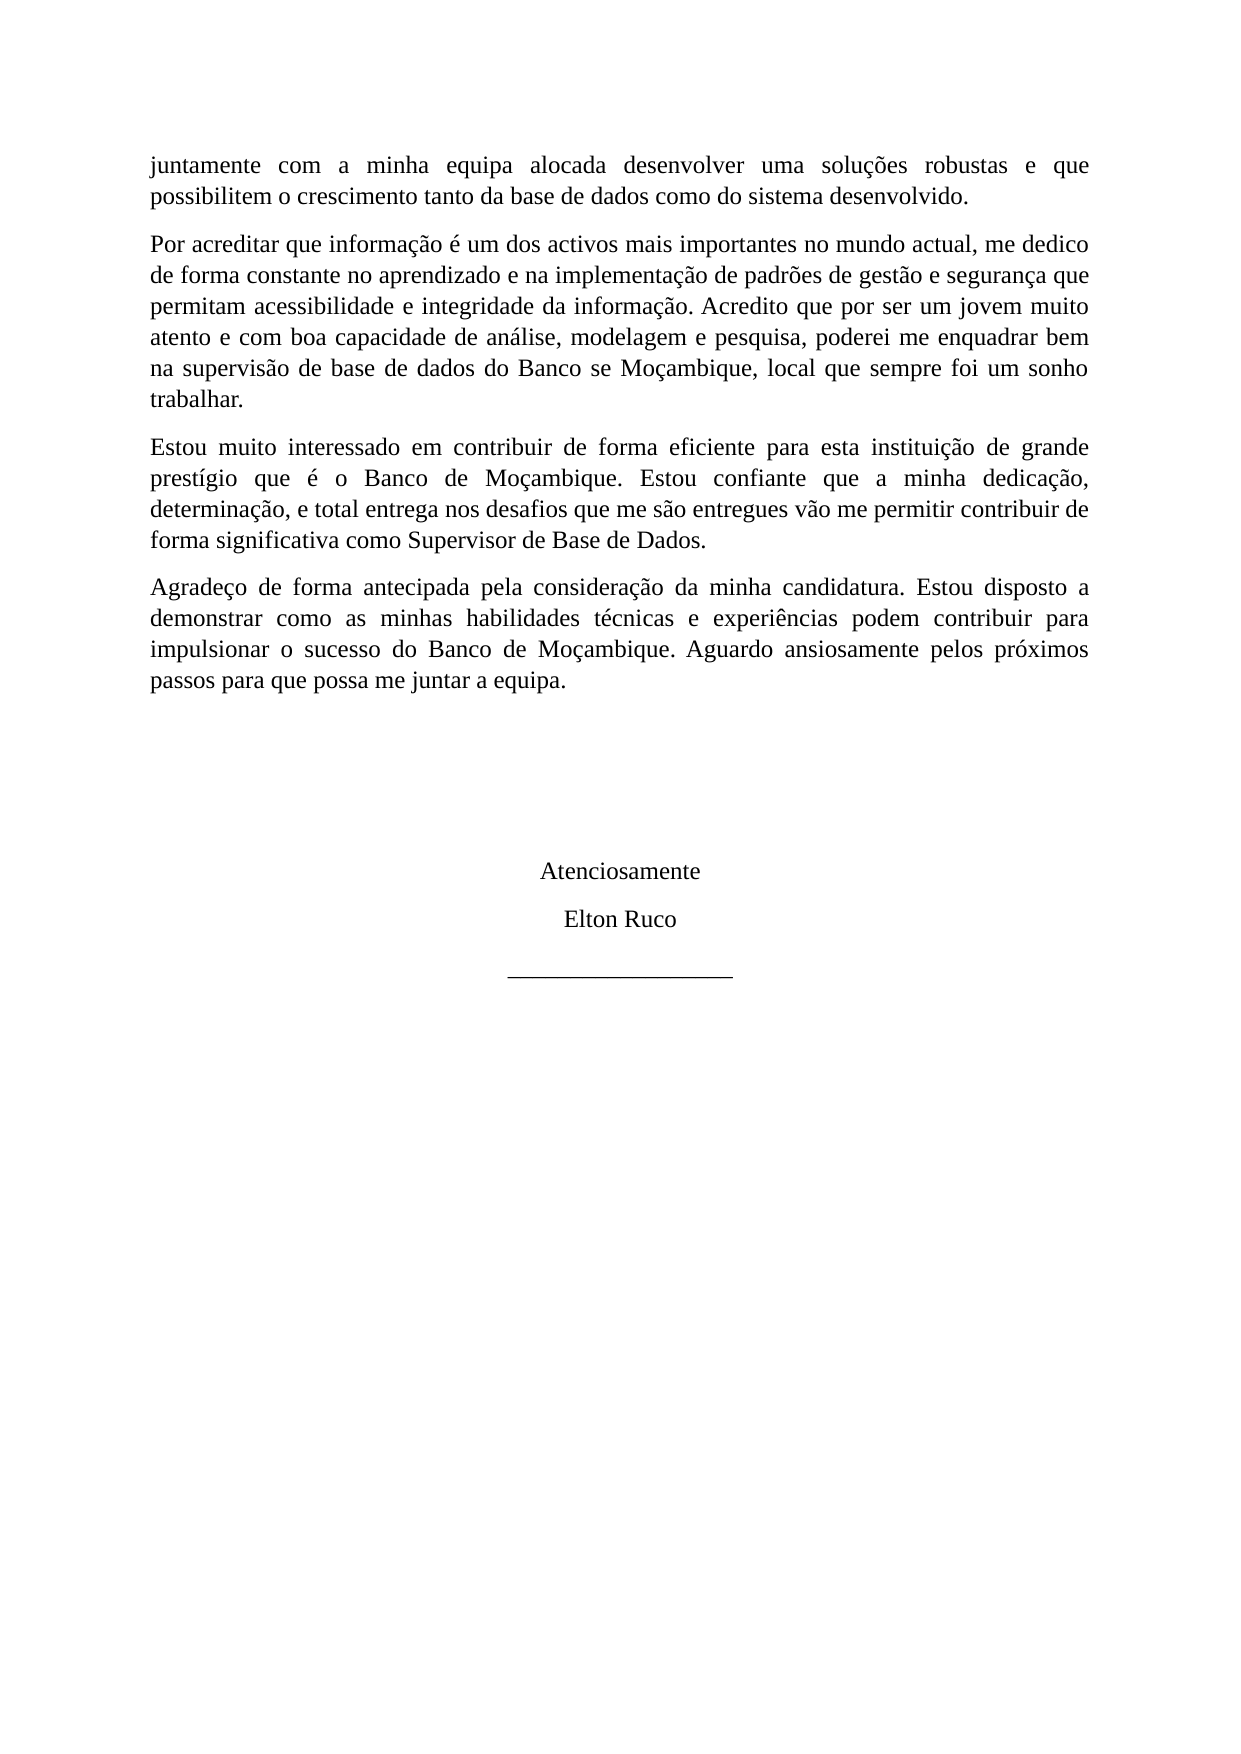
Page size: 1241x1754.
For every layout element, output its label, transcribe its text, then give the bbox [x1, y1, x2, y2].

text Elton Ruco [150, 904, 1090, 933]
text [150, 150, 1090, 210]
text __________________ [150, 952, 1090, 981]
text Atenciosamente [150, 856, 1090, 885]
text Estou muito interessado em contribuir de forma eficiente para esta instituição de grande prestígio que é o Banco de Moçambique. Estou confiante que a minha dedicação, determinação, e total entrega nos desafios que me são entregues vão me permitir contribuir de forma significativa como Supervisor de Base de Dados. [150, 432, 1090, 553]
text Por acreditar que informação é um dos activos mais importantes no mundo actual, me dedico de forma constante no aprendizado e na implementação de padrões de gestão e segurança que permitam acessibilidade e integridade da informação. Acredito que por ser um jovem muito atento e com boa capacidade de análise, modelagem e pesquisa, poderei me enquadrar bem na supervisão de base de dados do Banco se Moçambique, local que sempre foi um sonho trabalhar. [150, 229, 1090, 413]
text Agradeço de forma antecipada pela consideração da minha candidatura. Estou disposto a demonstrar como as minhas habilidades técnicas e experiências podem contribuir para impulsionar o sucesso do Banco de Moçambique. Aguardo ansiosamente pelos próximos passos para que possa me juntar a equipa. [150, 572, 1090, 694]
